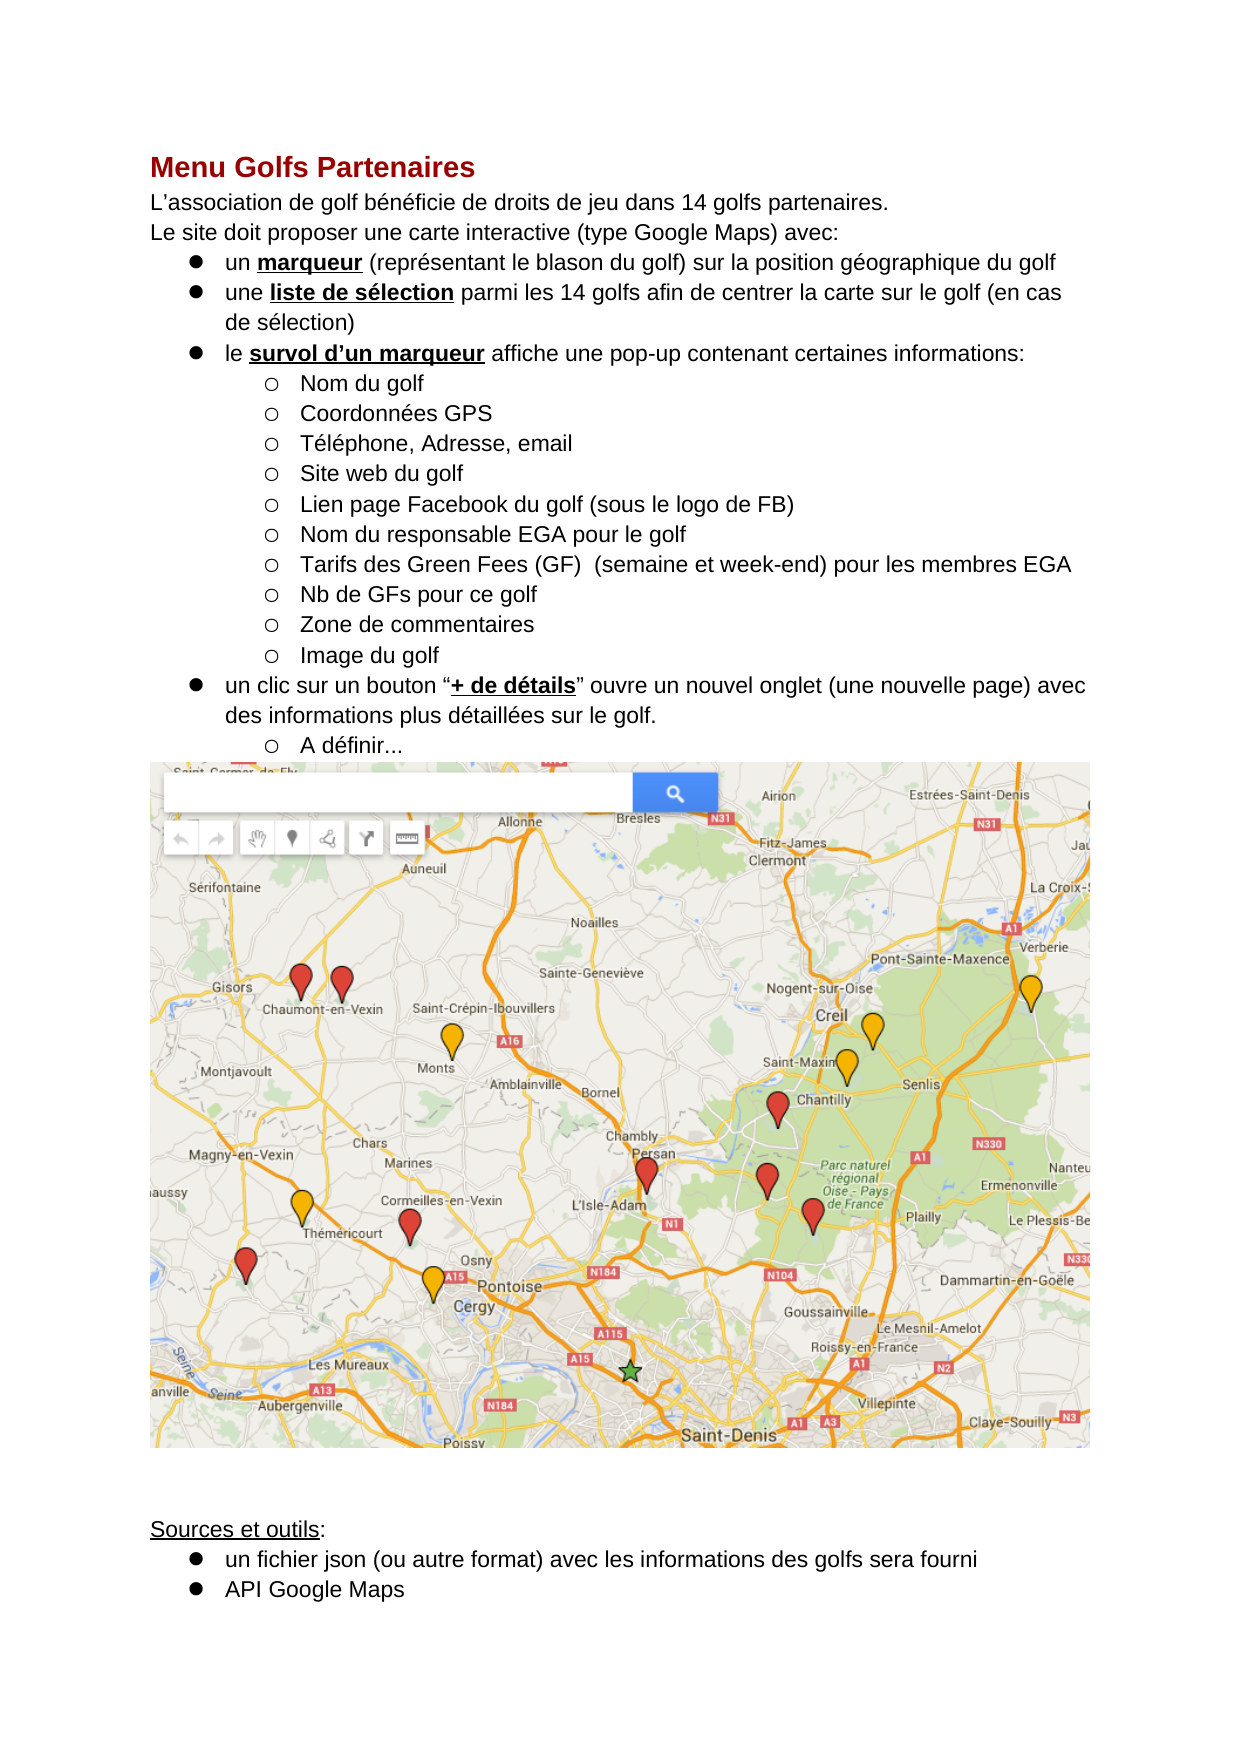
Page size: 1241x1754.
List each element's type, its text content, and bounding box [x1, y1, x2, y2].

list un fichier json (ou autre format) avec les informations des golfs sera fourni [187, 1546, 1090, 1572]
list Nom du golf [262, 370, 1090, 396]
list Zone de commentaires [262, 611, 1090, 638]
list le survol d’un marqueur affiche une pop-up contenant certaines informations: [187, 339, 1090, 366]
text Menu Golfs Partenaires [150, 150, 1090, 183]
list Lien page Facebook du golf (sous le logo de FB) [262, 491, 1090, 517]
list A définir... [262, 732, 1090, 759]
list Tarifs des Green Fees (GF) (semaine et week-end) pour les membres EGA [262, 551, 1090, 577]
list un clic sur un bouton “+ de détails” ouvre un nouvel onglet (une nouvelle page) avec des informations plus détaillées sur le golf. [187, 672, 1090, 728]
list Nom du responsable EGA pour le golf [262, 521, 1090, 547]
list Téléphone, Adresse, email [262, 430, 1090, 457]
list Site web du golf [262, 460, 1090, 487]
text Le site doit proposer une carte interactive (type Google Maps) avec: [150, 219, 1090, 245]
list Coordonnées GPS [262, 400, 1090, 426]
text L’association de golf bénéficie de droits de jeu dans 14 golfs partenaires. [150, 188, 1090, 215]
list un marqueur (représentant le blason du golf) sur la position géographique du golf [187, 249, 1090, 275]
list Nb de GFs pour ce golf [262, 581, 1090, 608]
text Sources et outils: [150, 1516, 1090, 1542]
list Image du golf [262, 642, 1090, 668]
list une liste de sélection parmi les 14 golfs afin de centrer la carte sur le golf (en cas de sélection) [187, 279, 1090, 336]
list API Google Maps [187, 1576, 1090, 1602]
picture [150, 762, 1091, 1448]
